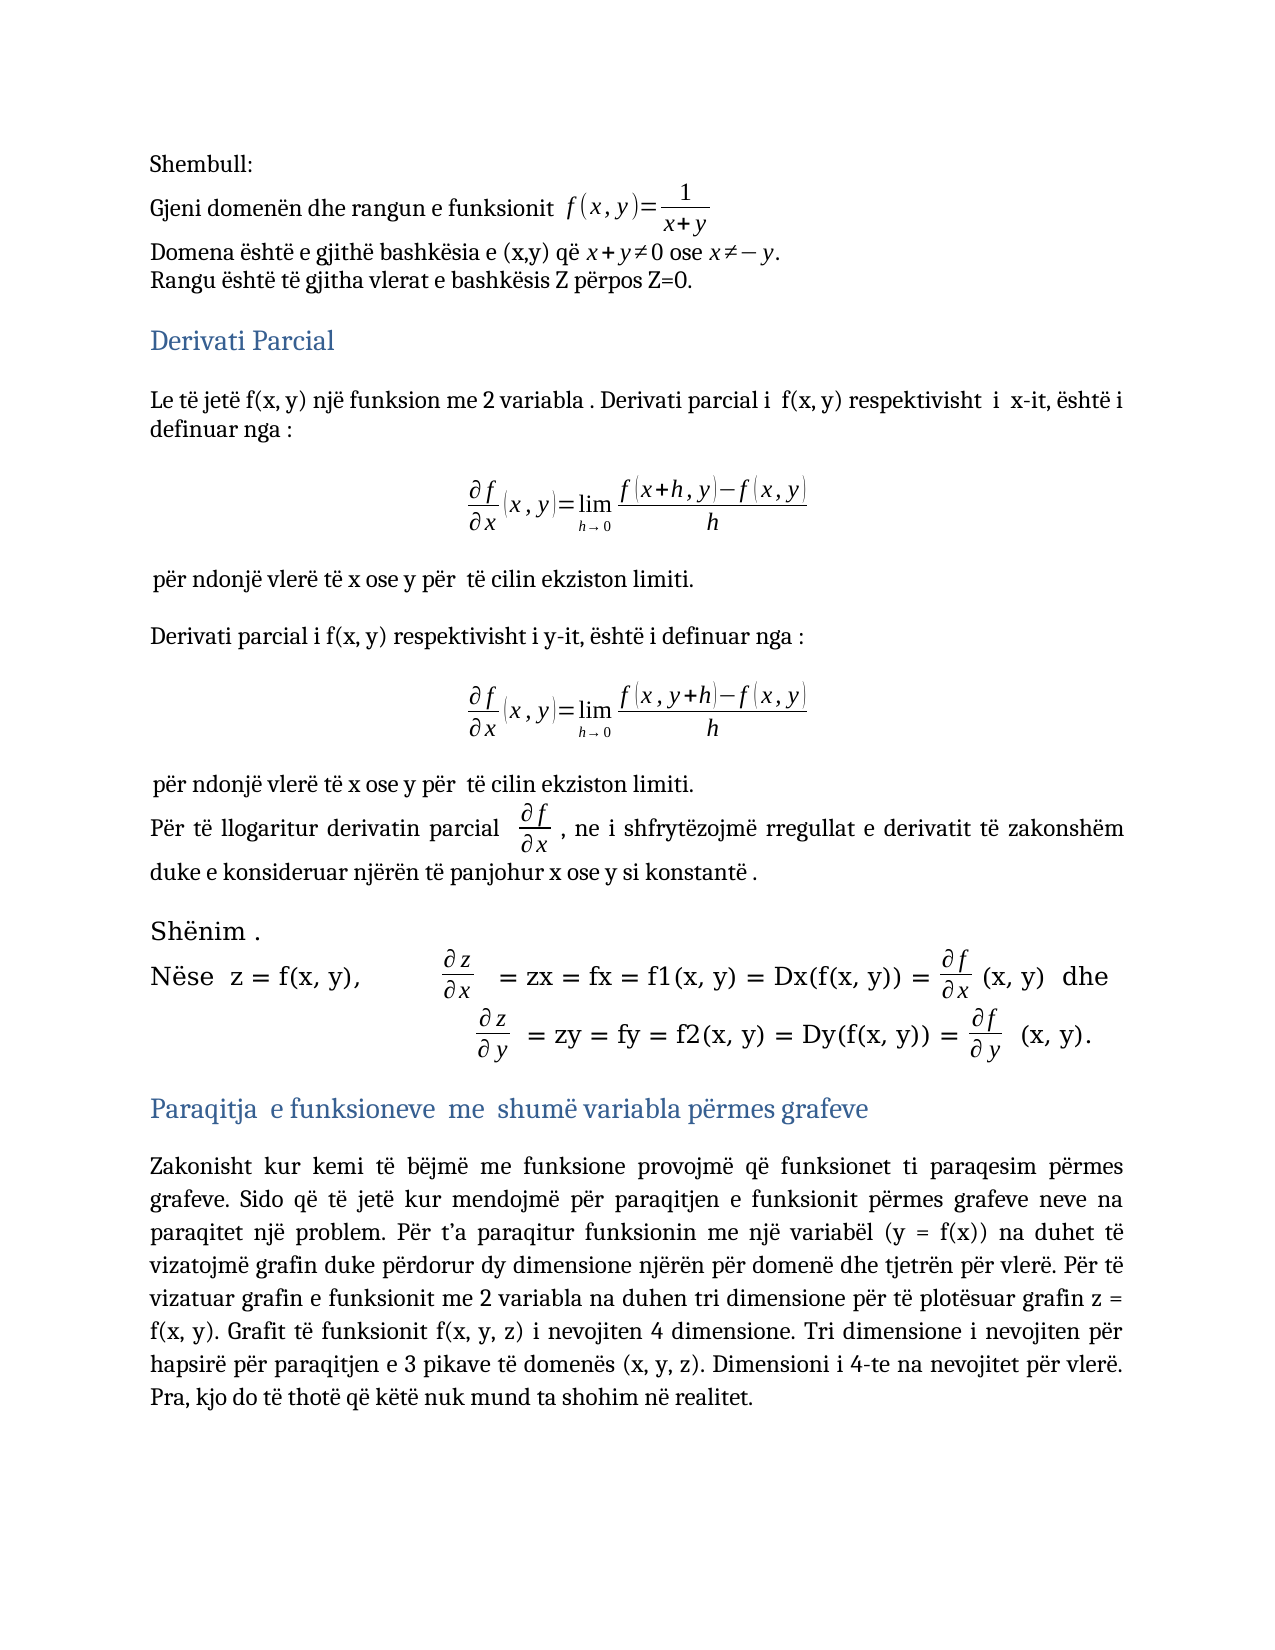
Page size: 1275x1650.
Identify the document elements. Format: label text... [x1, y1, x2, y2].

text Rangu është të gjitha vlerat e bashkësis Z përpos Z=0. [150, 266, 1125, 295]
text Shembull: [150, 150, 1125, 179]
text Derivati Parcial [150, 324, 1125, 357]
text Për të llogaritur derivatin parcial , ne i shfrytëzojmë rregullat e derivatit të zakonshëm duke e konsideruar njërën të panjohur x ose y si konstantë . [150, 799, 1125, 887]
text = zy = fy = f2(x, y) = Dy(f(x, y)) = (x, y). [150, 1004, 1125, 1063]
text Domena është e gjithë bashkësia e (x,y) që ose . [150, 238, 1125, 266]
text Gjeni domenën dhe rangun e funksionit [150, 179, 1125, 238]
text Derivati parcial i f(x, y) respektivisht i y-it, është i definuar nga : [150, 622, 1125, 651]
text për ndonjë vlerë të x ose y për të cilin ekziston limiti. [150, 770, 1125, 799]
text Paraqitja e funksioneve me shumë variabla përmes grafeve [150, 1092, 1125, 1126]
text Nëse z = f(x, y), = zx = fx = f1(x, y) = Dx(f(x, y)) = (x, y) dhe [150, 946, 1125, 1004]
text Shënim . [150, 916, 1125, 946]
text Zakonisht kur kemi të bëjmë me funksione provojmë që funksionet ti paraqesim përmes grafeve. Sido që të jetë kur mendojmë për paraqitjen e funksionit përmes grafeve neve na paraqitet një problem. Për t’a paraqitur funksionin me një variabël (y = f(x)) na duhet të vizatojmë grafin duke përdorur dy dimensione njërën për domenë dhe tjetrën për vlerë. Për të vizatuar grafin e funksionit me 2 variabla na duhen tri dimensione për të plotësuar grafin z = f(x, y). Grafit të funksionit f(x, y, z) i nevojiten 4 dimensione. Tri dimensione i nevojiten për hapsirë për paraqitjen e 3 pikave të domenës (x, y, z). Dimensioni i 4-te na nevojitet për vlerë. Pra, kjo do të thotë që këtë nuk mund ta shohim në realitet. [150, 1152, 1125, 1412]
text Le të jetë f(x, y) një funksion me 2 variabla . Derivati parcial i f(x, y) respektivisht i x-it, është i definuar nga : [150, 386, 1125, 444]
text për ndonjë vlerë të x ose y për të cilin ekziston limiti. [150, 564, 1125, 593]
